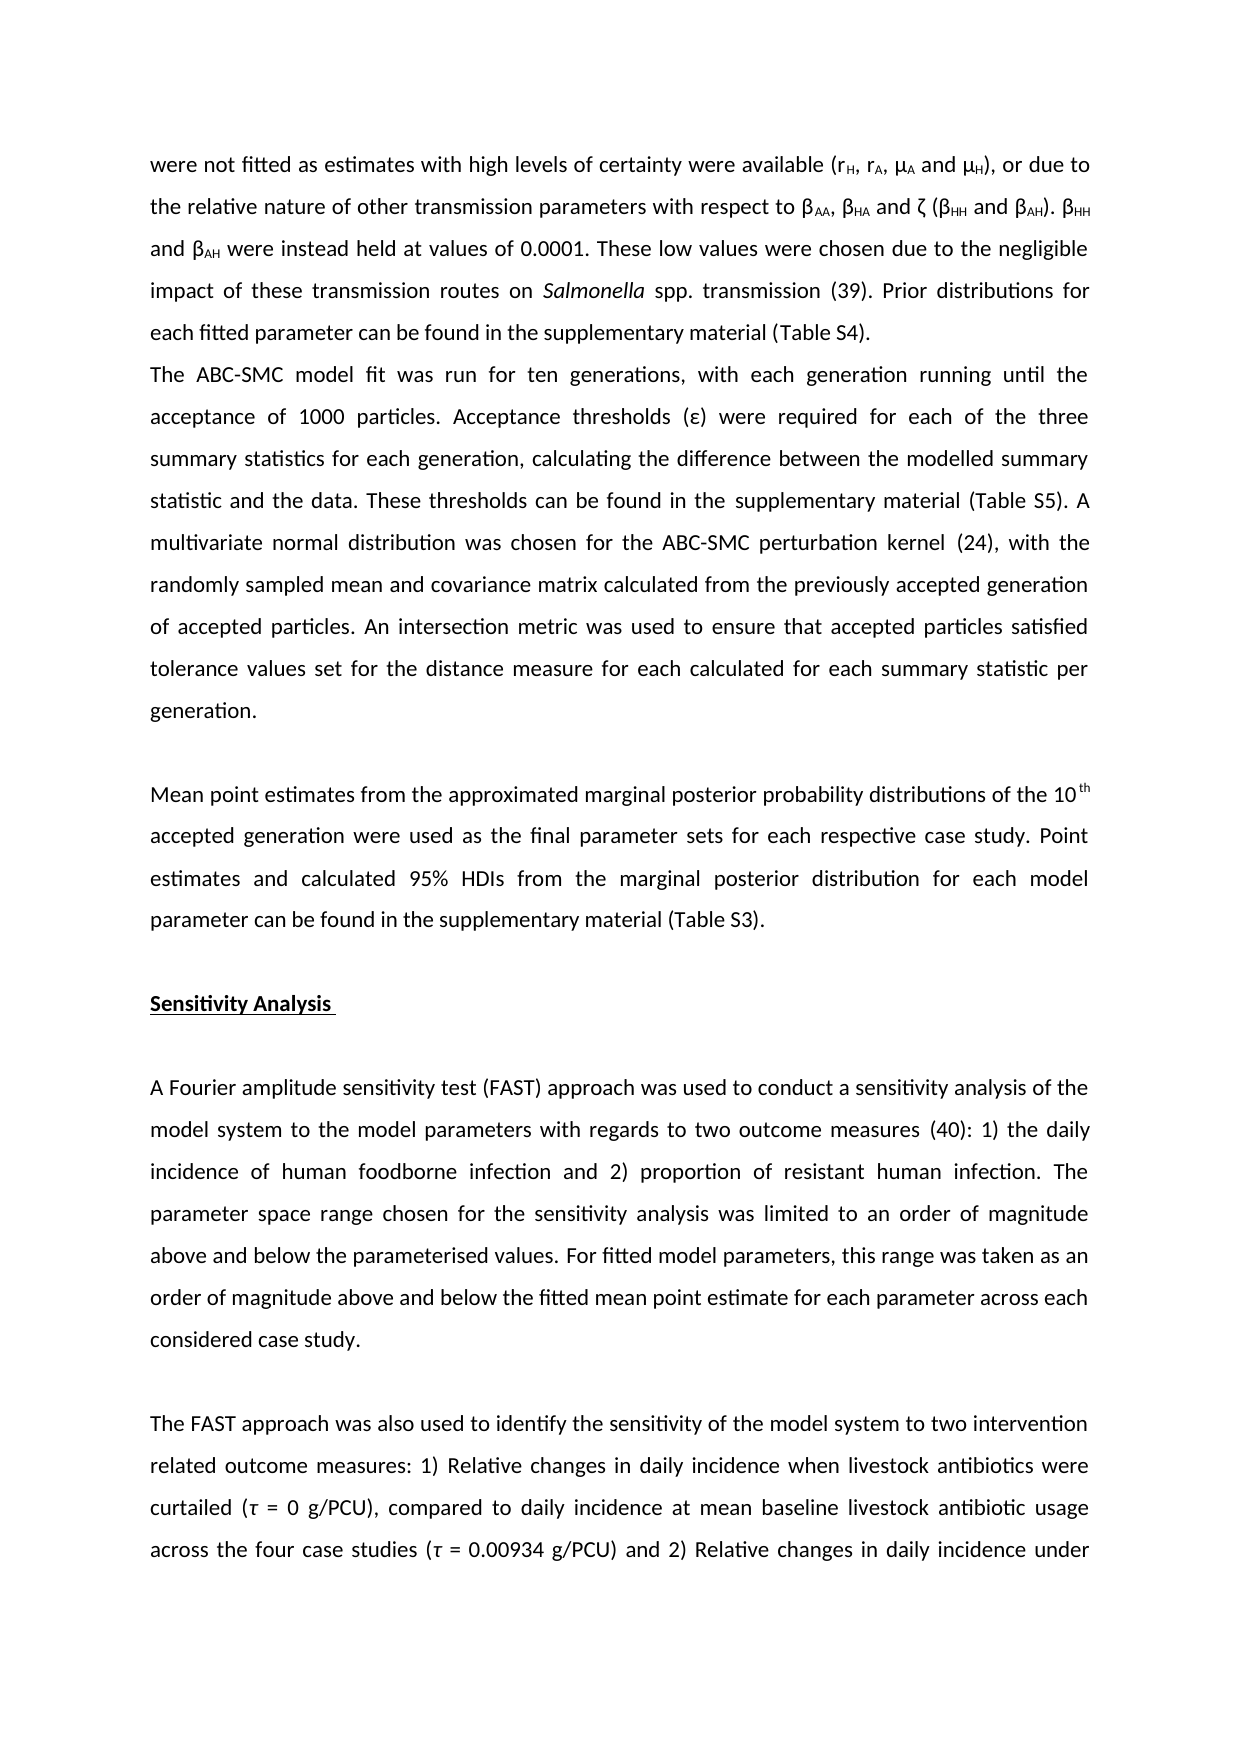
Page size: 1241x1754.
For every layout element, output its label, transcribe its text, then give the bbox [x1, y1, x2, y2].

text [150, 1409, 1090, 1563]
text The ABC-SMC model fit was run for ten generations, with each generation running until the acceptance of 1000 particles. Acceptance thresholds (ε) were required for each of the three summary statistics for each generation, calculating the difference between the modelled summary statistic and the data. These thresholds can be found in the supplementary material (Table S5). A multivariate normal distribution was chosen for the ABC-SMC perturbation kernel (24), with the randomly sampled mean and covariance matrix calculated from the previously accepted generation of accepted particles. An intersection metric was used to ensure that accepted particles satisfied tolerance values set for the distance measure for each calculated for each summary statistic per generation. [150, 360, 1090, 724]
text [150, 150, 1090, 346]
text Mean point estimates from the approximated marginal posterior probability distributions of the 10th accepted generation were used as the final parameter sets for each respective case study. Point estimates and calculated 95% HDIs from the marginal posterior distribution for each model parameter can be found in the supplementary material (Table S3). [150, 780, 1090, 934]
text Sensitivity Analysis [150, 989, 1090, 1018]
text A Fourier amplitude sensitivity test (FAST) approach was used to conduct a sensitivity analysis of the model system to the model parameters with regards to two outcome measures (40): 1) the daily incidence of human foodborne infection and 2) proportion of resistant human infection. The parameter space range chosen for the sensitivity analysis was limited to an order of magnitude above and below the parameterised values. For fitted model parameters, this range was taken as an order of magnitude above and below the fitted mean point estimate for each parameter across each considered case study. [150, 1073, 1090, 1353]
